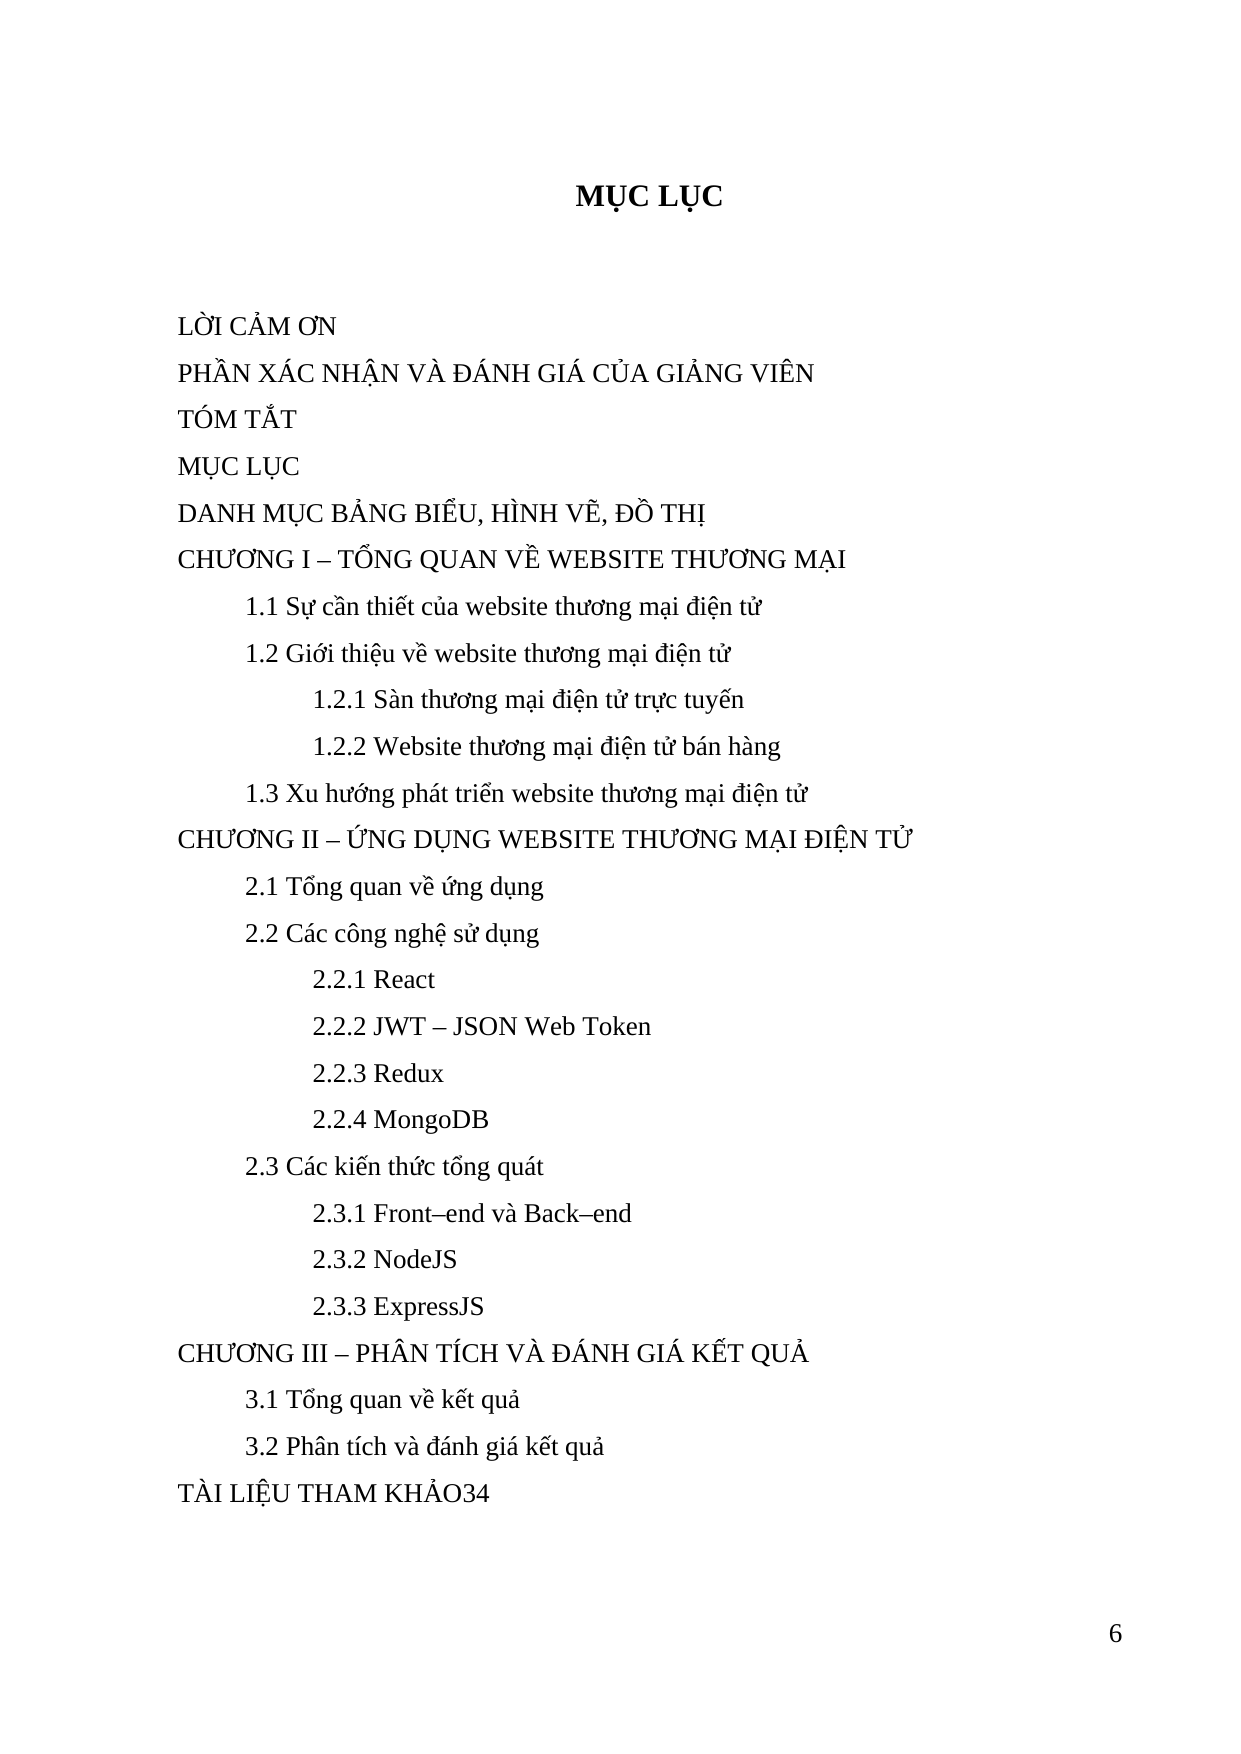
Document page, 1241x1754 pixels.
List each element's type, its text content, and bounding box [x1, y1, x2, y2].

text 3.2 Phân tích và đánh giá kết quả 33 [177, 1430, 1122, 1461]
text TÓM TẮT 5 [177, 403, 1122, 434]
text MỤC LỤC 6 [177, 450, 1122, 481]
text 2.2.3 Redux 21 [177, 1057, 1122, 1088]
text 2.2.2 JWT – JSON Web Token 18 [177, 1010, 1122, 1041]
text 2.3 Các kiến thức tổng quát 27 [177, 1150, 1122, 1181]
text CHƯƠNG III – PHÂN TÍCH VÀ ĐÁNH GIÁ KẾT QUẢ 33 [177, 1337, 1122, 1368]
text 3.1 Tổng quan về kết quả 33 [177, 1383, 1122, 1414]
text 2.2 Các công nghệ sử dụng 16 [177, 917, 1122, 948]
text PHẦN XÁC NHẬN VÀ ĐÁNH GIÁ CỦA GIẢNG VIÊN 4 [177, 357, 1122, 388]
text 2.2.1 React 16 [177, 963, 1122, 994]
text CHƯƠNG II – ỨNG DỤNG WEBSITE THƯƠNG MẠI ĐIỆN TỬ 15 [177, 823, 1122, 854]
text 2.2.4 MongoDB 24 [177, 1103, 1122, 1134]
text 1.2.2 Website thương mại điện tử bán hàng 11 [177, 730, 1122, 761]
text 2.1 Tổng quan về ứng dụng 15 [177, 870, 1122, 901]
text 1.1 Sự cần thiết của website thương mại điện tử 8 [177, 590, 1122, 621]
text 1.3 Xu hướng phát triển website thương mại điện tử 12 [177, 777, 1122, 808]
text 2.3.2 NodeJS 30 [177, 1243, 1122, 1274]
text CHƯƠNG I – TỔNG QUAN VỀ WEBSITE THƯƠNG MẠI 8 [177, 543, 1122, 574]
text 1.2.1 Sàn thương mại điện tử trực tuyến 10 [177, 683, 1122, 714]
text LỜI CẢM ƠN 2 [177, 310, 1122, 341]
text DANH MỤC BẢNG BIỂU, HÌNH VẼ, ĐỒ THỊ 7 [177, 497, 1122, 528]
text 1.2 Giới thiệu về website thương mại điện tử 10 [177, 637, 1122, 668]
text MỤC LỤC [177, 177, 1122, 213]
text TÀI LIỆU THAM KHẢO 34 [177, 1477, 1122, 1508]
text 2.3.1 Front–end và Back–end 27 [177, 1197, 1122, 1228]
text 2.3.3 ExpressJS 32 [177, 1290, 1122, 1321]
